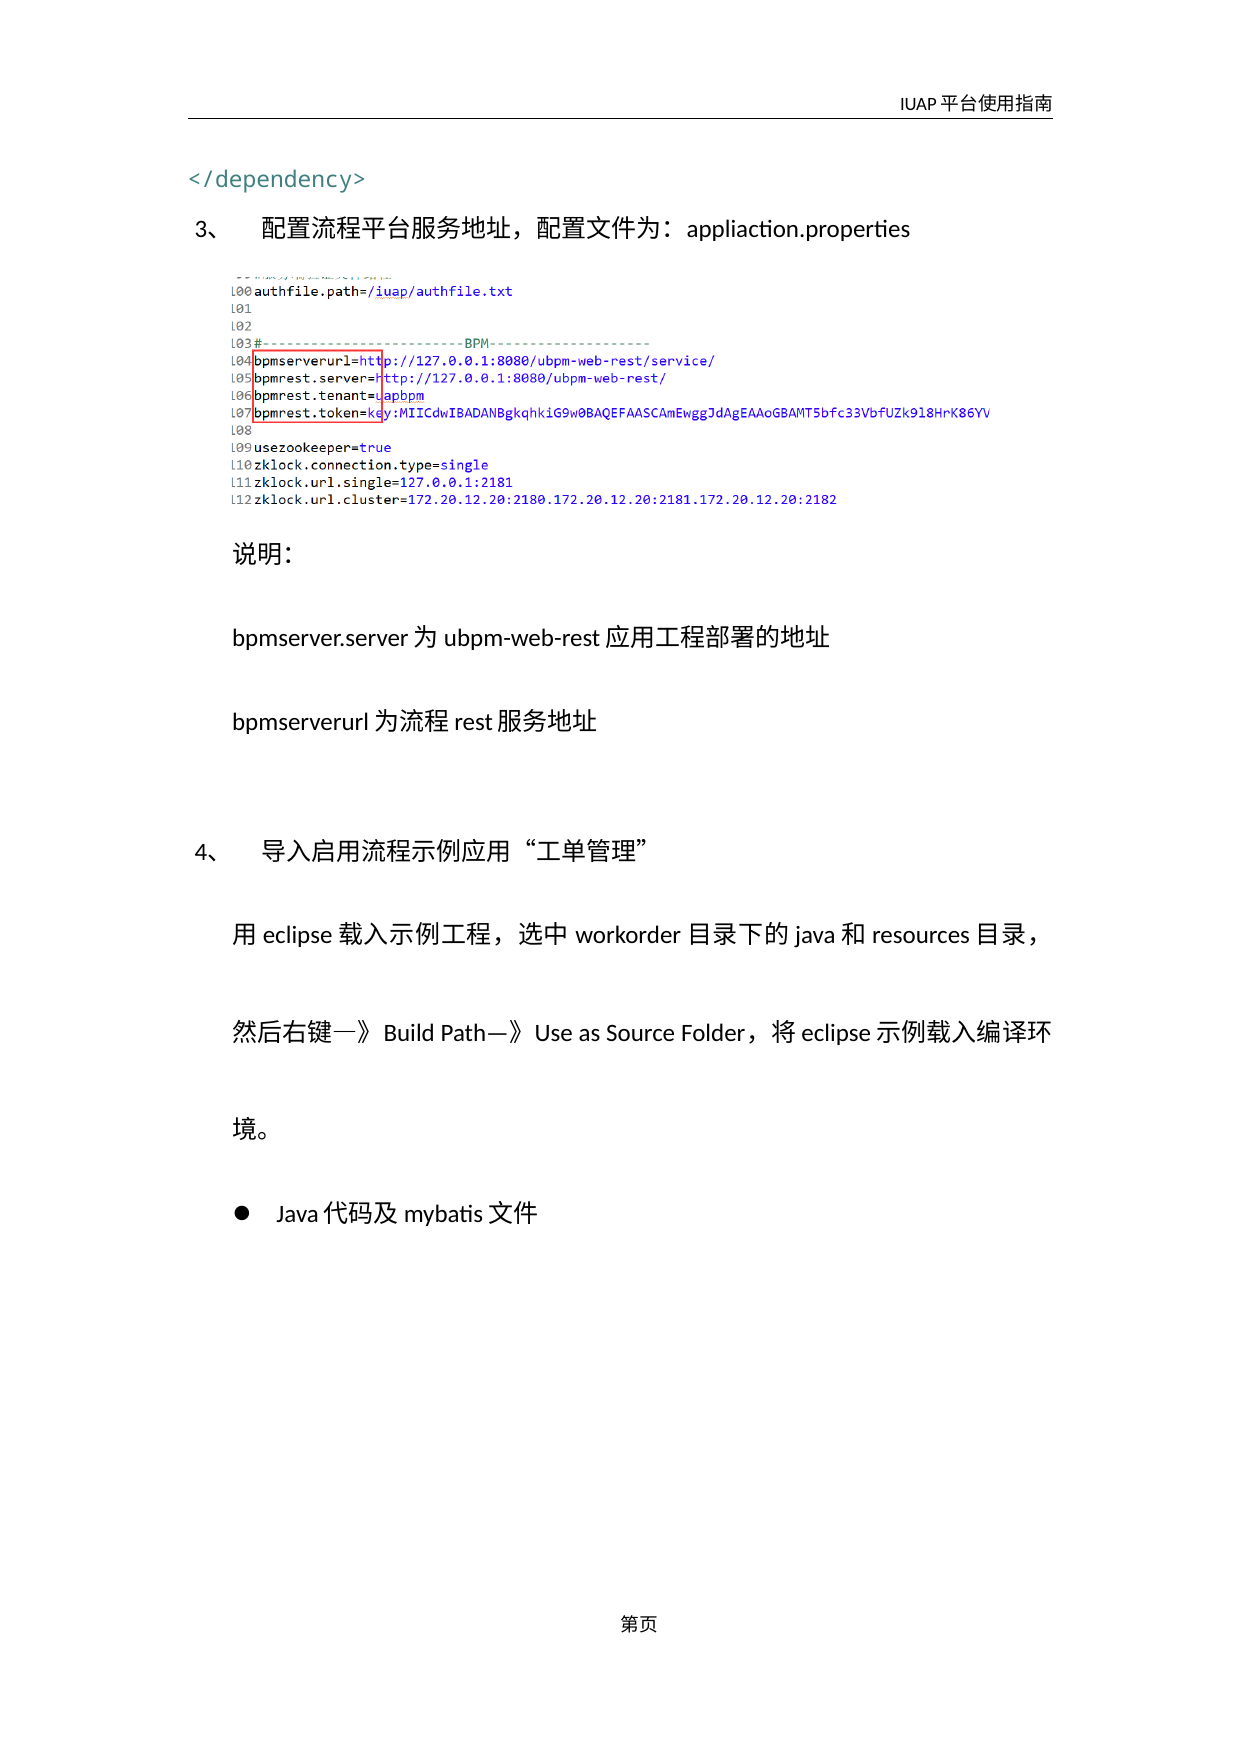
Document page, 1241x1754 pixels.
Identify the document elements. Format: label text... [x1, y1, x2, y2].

list 导入启用流程示例应用“工单管理” [194, 817, 1053, 882]
list bpmserverurl为流程rest服务地址 [232, 687, 1053, 752]
text </dependency> [187, 162, 1053, 194]
list 配置流程平台服务地址，配置文件为：appliaction.properties [194, 194, 1053, 259]
list bpmserver.server为ubpm-web-rest应用工程部署的地址 [232, 603, 1053, 668]
list Java代码及mybatis文件 [232, 1179, 1053, 1244]
picture [231, 277, 990, 504]
list 用eclipse载入示例工程，选中workorder目录下的java和resources目录，然后右键—》Build Path—》Use as Source Folder，将eclipse示例载入编译环境。 [232, 901, 1053, 1161]
list 说明： [232, 520, 1053, 585]
